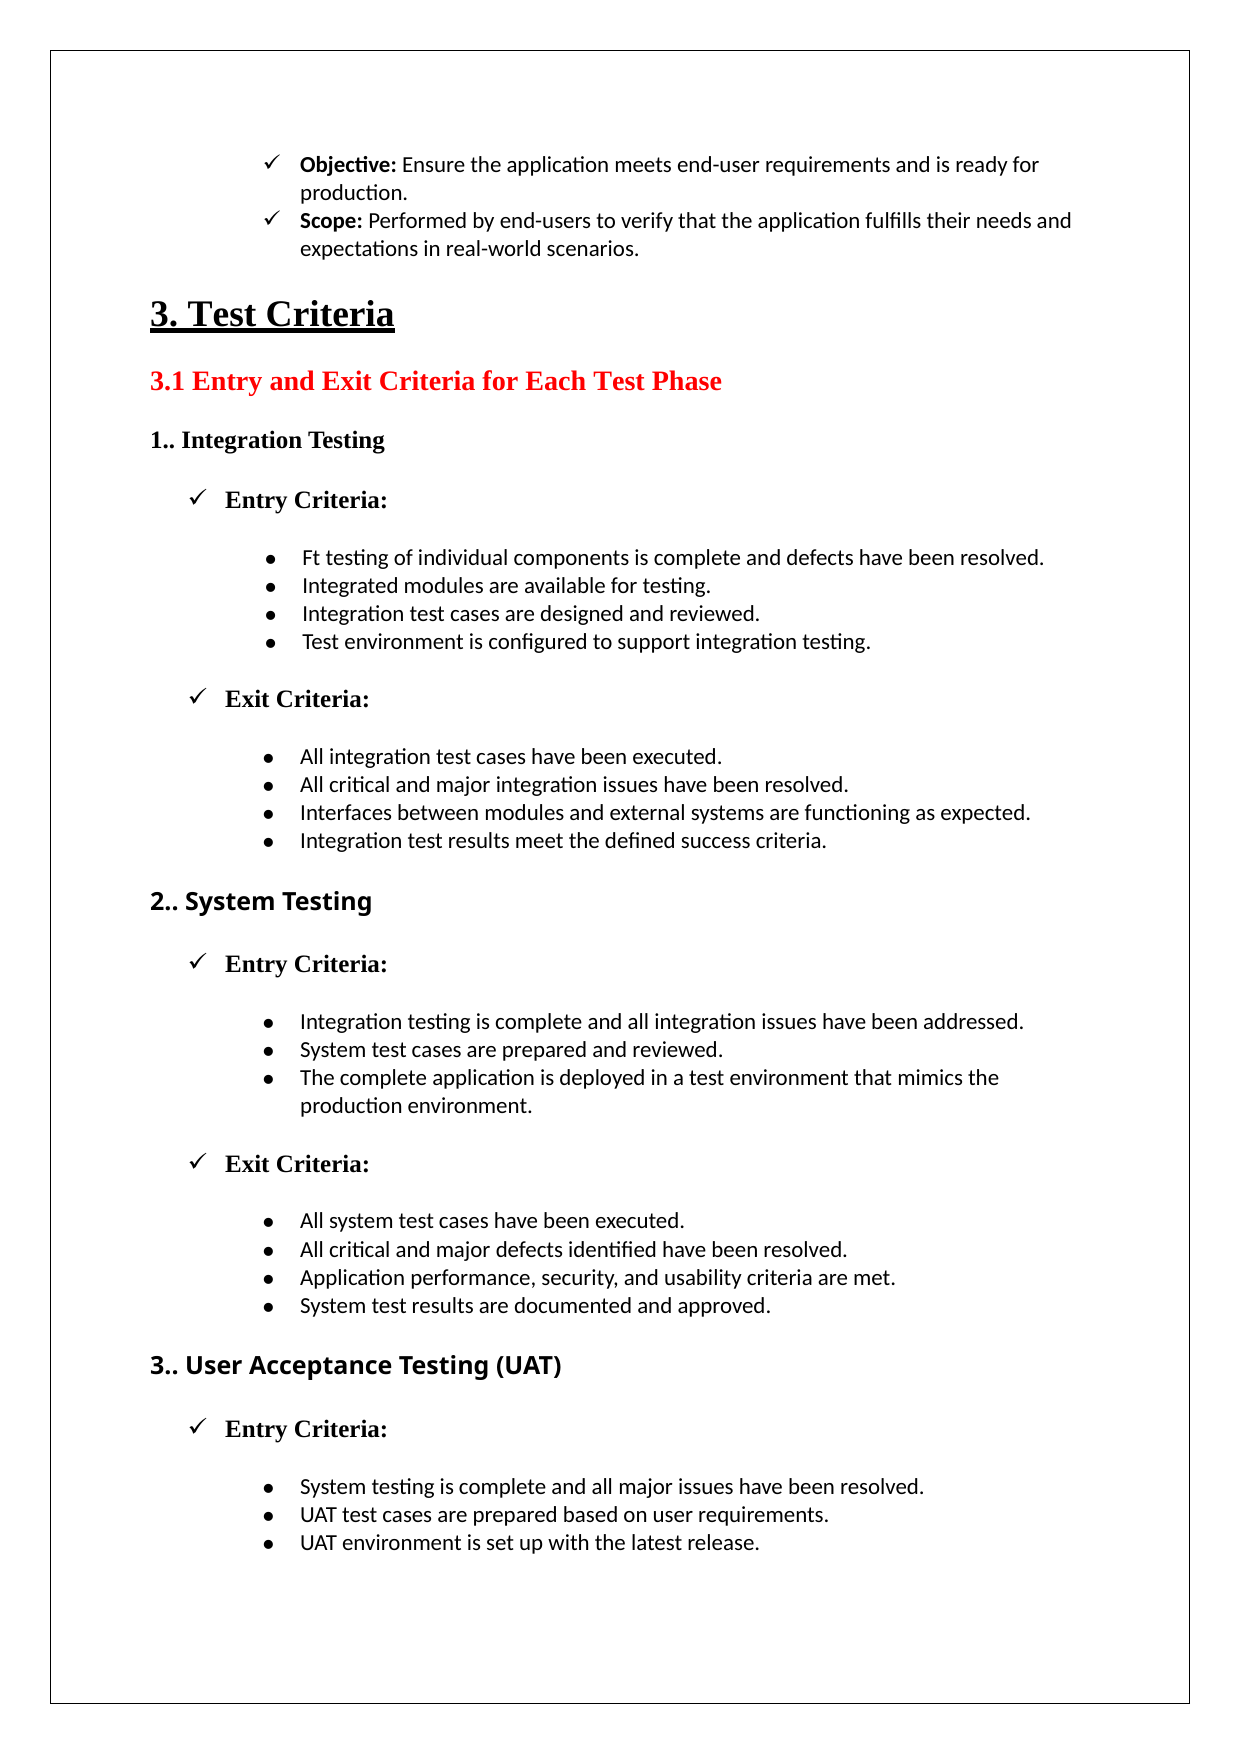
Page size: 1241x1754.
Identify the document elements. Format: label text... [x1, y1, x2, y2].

list Entry Criteria: [187, 949, 1090, 978]
list Entry Criteria: [187, 1414, 1090, 1443]
list Integration test results meet the defined success criteria. [262, 826, 1090, 854]
list Test environment is configured to support integration testing. [264, 627, 1090, 655]
list Scope: Performed by end-users to verify that the application fulfills their needs and expectations in real-world scenarios. [262, 206, 1090, 262]
list Objective: Ensure the application meets end-user requirements and is ready for production. [262, 150, 1090, 206]
list Integration test cases are designed and reviewed. [264, 599, 1090, 627]
list UAT environment is set up with the latest release. [262, 1528, 1090, 1556]
subtitle 3.1 Entry and Exit Criteria for Each Test Phase [150, 363, 1090, 396]
list System testing is complete and all major issues have been resolved. [262, 1472, 1090, 1500]
list The complete application is deployed in a test environment that mimics the production environment. [262, 1063, 1090, 1119]
list UAT test cases are prepared based on user requirements. [262, 1500, 1090, 1528]
list Exit Criteria: [187, 1149, 1090, 1177]
subtitle 3. Test Criteria [150, 291, 1090, 334]
list Entry Criteria: [187, 485, 1090, 514]
list Integrated modules are available for testing. [264, 571, 1090, 599]
list Application performance, security, and usability criteria are met. [262, 1263, 1090, 1291]
list All integration test cases have been executed. [262, 742, 1090, 770]
subtitle 3.. User Acceptance Testing (UAT) [150, 1348, 1090, 1382]
list All critical and major integration issues have been resolved. [262, 770, 1090, 798]
list System test cases are prepared and reviewed. [262, 1036, 1090, 1063]
list All system test cases have been executed. [262, 1207, 1090, 1235]
list System test results are documented and approved. [262, 1291, 1090, 1319]
subtitle 1.. Integration Testing [150, 425, 1090, 454]
list All critical and major defects identified have been resolved. [262, 1235, 1090, 1263]
list Exit Criteria: [187, 684, 1090, 713]
list Interfaces between modules and external systems are functioning as expected. [262, 798, 1090, 826]
list Ft testing of individual components is complete and defects have been resolved. [264, 543, 1090, 571]
subtitle 2.. System Testing [150, 884, 1090, 918]
list Integration testing is complete and all integration issues have been addressed. [262, 1007, 1090, 1036]
